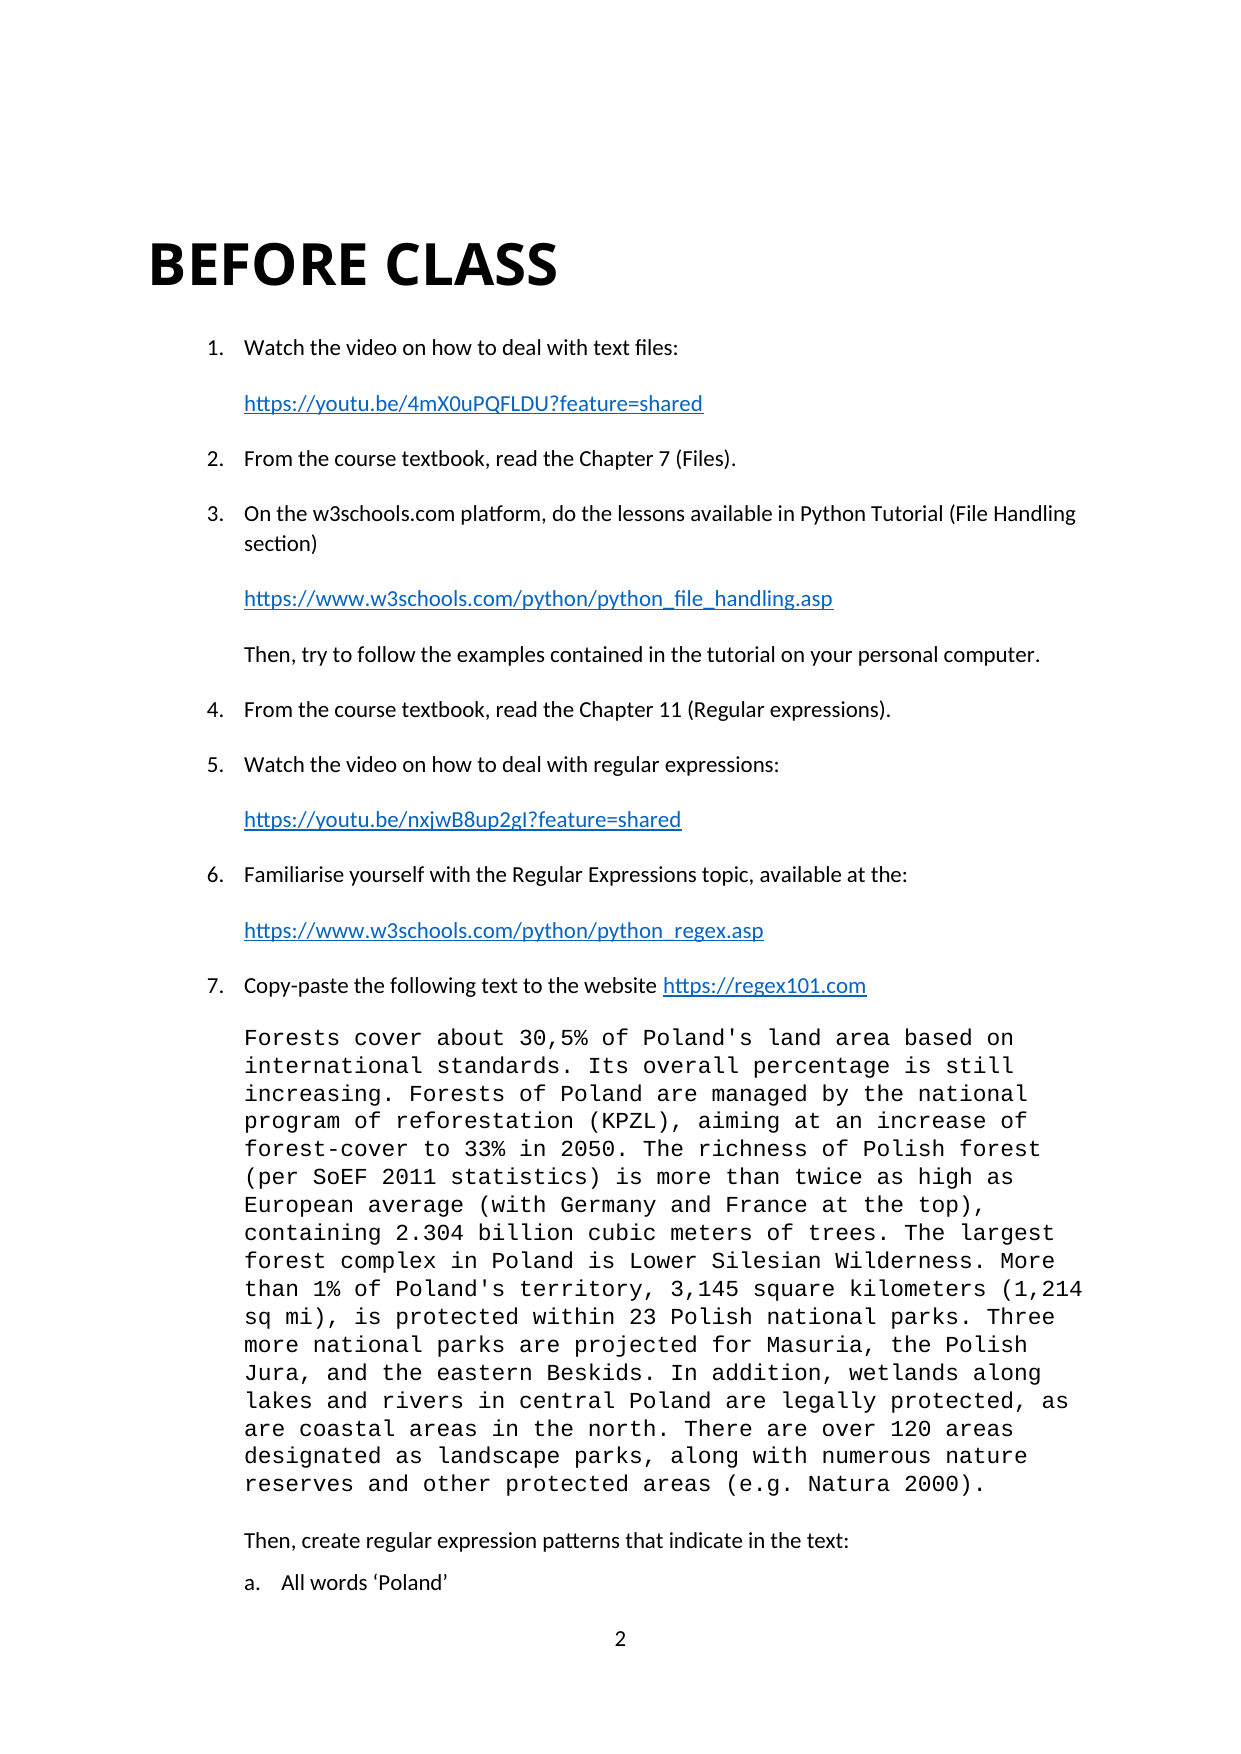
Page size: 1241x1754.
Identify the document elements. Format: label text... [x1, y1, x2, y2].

list https://www.w3schools.com/python/python_regex.asp [244, 916, 1093, 944]
list Forests cover about 30,5% of Poland's land area based on international standards. Its overall percentage is still increasing. Forests of Poland are managed by the national program of reforestation (KPZL), aiming at an increase of forest-cover to 33% in 2050. The richness of Polish forest (per SoEF 2011 statistics) is more than twice as high as European average (with Germany and France at the top), containing 2.304 billion cubic meters of trees. The largest forest complex in Poland is Lower Silesian Wilderness. More than 1% of Poland's territory, 3,145 square kilometers (1,214 sq mi), is protected within 23 Polish national parks. Three more national parks are projected for Masuria, the Polish Jura, and the eastern Beskids. In addition, wetlands along lakes and rivers in central Poland are legally protected, as are coastal areas in the north. There are over 120 areas designated as landscape parks, along with numerous nature reserves and other protected areas (e.g. Natura 2000). [244, 1026, 1093, 1499]
text On the w3schools.com platform, do the lessons available in Python Tutorial (File Handling section) [207, 499, 1093, 557]
text Familiarise yourself with the Regular Expressions topic, available at the: [207, 861, 1093, 888]
subtitle Before Class [148, 223, 1093, 302]
text From the course textbook, read the Chapter 11 (Regular expressions). [207, 695, 1093, 723]
list https://youtu.be/nxjwB8up2gI?feature=shared [244, 805, 1093, 833]
list Then, create regular expression patterns that indicate in the text: [244, 1526, 1093, 1554]
text Copy-paste the following text to the website https://regex101.com [207, 971, 1093, 999]
list https://www.w3schools.com/python/python_file_handling.asp [244, 584, 1093, 612]
text From the course textbook, read the Chapter 7 (Files). [207, 444, 1093, 472]
list https://youtu.be/4mX0uPQFLDU?feature=shared [244, 389, 1093, 417]
list Then, try to follow the examples contained in the tutorial on your personal computer. [244, 640, 1093, 668]
text All words ‘Poland’ [244, 1568, 1093, 1596]
text Watch the video on how to deal with text files: [207, 333, 1093, 361]
text Watch the video on how to deal with regular expressions: [207, 750, 1093, 778]
